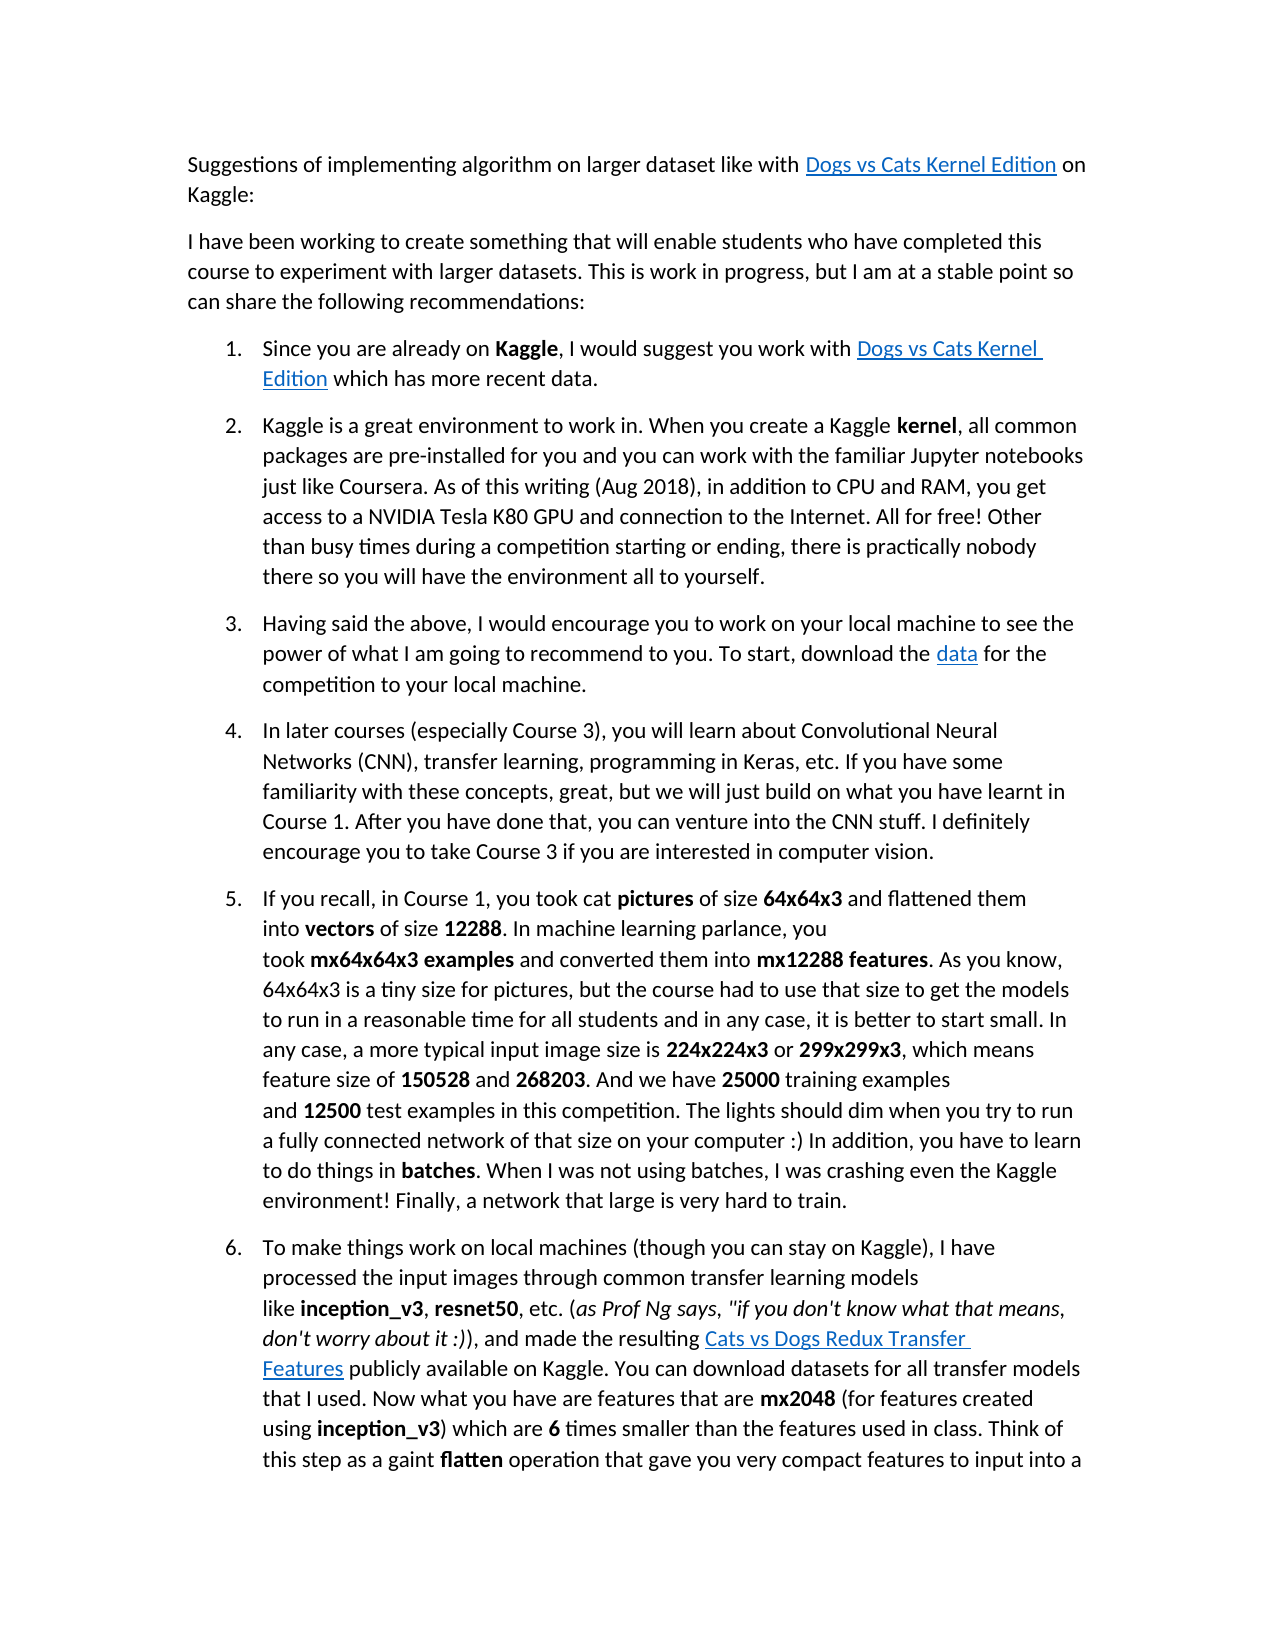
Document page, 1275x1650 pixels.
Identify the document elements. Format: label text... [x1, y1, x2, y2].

list Having said the above, I would encourage you to work on your local machine to see the power of what I am going to recommend to you. To start, download the data for the competition to your local machine. [225, 609, 1087, 698]
list Kaggle is a great environment to work in. When you create a Kaggle kernel, all common packages are pre-installed for you and you can work with the familiar Jupyter notebooks just like Coursera. As of this writing (Aug 2018), in addition to CPU and RAM, you get access to a NVIDIA Tesla K80 GPU and connection to the Internet. All for free! Other than busy times during a competition starting or ending, there is practically nobody there so you will have the environment all to yourself. [225, 411, 1087, 591]
text I have been working to create something that will enable students who have completed this course to experiment with larger datasets. This is work in progress, but I am at a stable point so can share the following recommendations: [187, 227, 1087, 316]
list Since you are already on Kaggle, I would suggest you work with Dogs vs Cats Kernel Edition which has more recent data. [225, 334, 1087, 393]
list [225, 1233, 1087, 1473]
list In later courses (especially Course 3), you will learn about Convolutional Neural Networks (CNN), transfer learning, programming in Keras, etc. If you have some familiarity with these concepts, great, but we will just build on what you have learnt in Course 1. After you have done that, you can venture into the CNN stuff. I definitely encourage you to take Course 3 if you are interested in computer vision. [225, 717, 1087, 866]
text Suggestions of implementing algorithm on larger dataset like with Dogs vs Cats Kernel Edition on Kaggle: [187, 150, 1087, 208]
list If you recall, in Course 1, you took cat pictures of size 64x64x3 and flattened them into vectors of size 12288. In machine learning parlance, you took mx64x64x3 examples and converted them into mx12288 features. As you know, 64x64x3 is a tiny size for pictures, but the course had to use that size to get the models to run in a reasonable time for all students and in any case, it is better to start small. In any case, a more typical input image size is 224x224x3 or 299x299x3, which means feature size of 150528 and 268203. And we have 25000 training examples and 12500 test examples in this competition. The lights should dim when you try to run a fully connected network of that size on your computer :) In addition, you have to learn to do things in batches. When I was not using batches, I was crashing even the Kaggle environment! Finally, a network that large is very hard to train. [225, 884, 1087, 1214]
